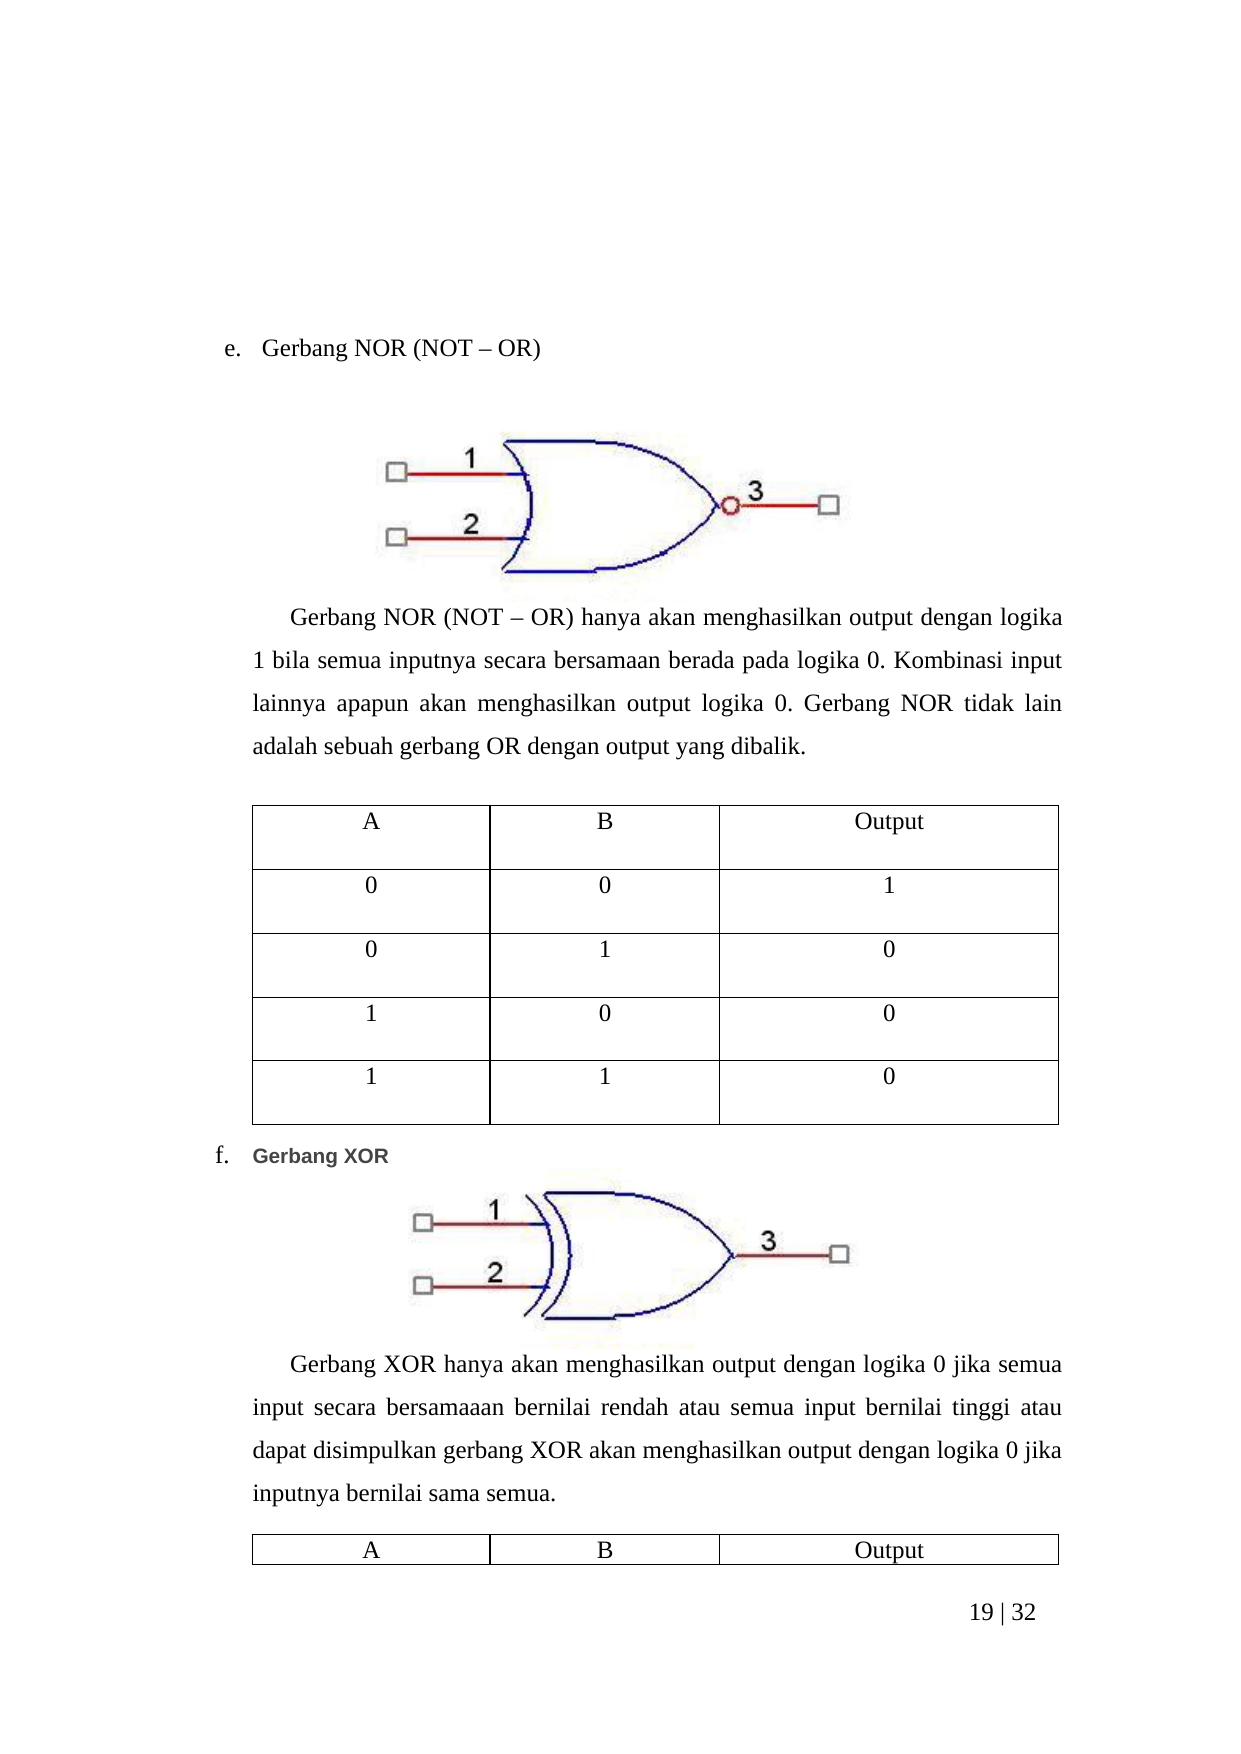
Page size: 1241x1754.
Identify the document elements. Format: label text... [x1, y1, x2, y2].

table_header Output [720, 806, 1058, 869]
table_cell 0 [720, 1061, 1058, 1124]
table_cell 0 [491, 998, 719, 1060]
table_header A [253, 1535, 489, 1564]
text Gerbang NOR (NOT – OR) hanya akan menghasilkan output dengan logika 1 bila semua inputnya secara bersamaan berada pada logika 0. Kombinasi input lainnya apapun akan menghasilkan output logika 0. Gerbang NOR tidak lain adalah sebuah gerbang OR dengan output yang dibalik. [252, 602, 1063, 760]
table_header Output [720, 1535, 1058, 1564]
picture [371, 1168, 870, 1349]
table_header A [253, 806, 489, 869]
table_cell 1 [491, 1061, 719, 1124]
list Gerbang NOR (NOT – OR) [224, 333, 1063, 362]
table_cell 0 [720, 998, 1058, 1060]
table_header B [491, 806, 719, 869]
table_cell 0 [491, 870, 719, 933]
table_cell 0 [253, 870, 489, 933]
table_cell 0 [720, 934, 1058, 997]
table_cell 1 [253, 1061, 489, 1124]
list Gerbang XOR [215, 1138, 1063, 1169]
picture [375, 407, 865, 602]
table_cell 1 [491, 934, 719, 997]
table_header B [491, 1535, 719, 1564]
table_cell 0 [253, 934, 489, 997]
table_cell 1 [720, 870, 1058, 933]
table_cell 1 [253, 998, 489, 1060]
text Gerbang XOR hanya akan menghasilkan output dengan logika 0 jika semua input secara bersamaaan bernilai rendah atau semua input bernilai tinggi atau dapat disimpulkan gerbang XOR akan menghasilkan output dengan logika 0 jika inputnya bernilai sama semua. [252, 1349, 1063, 1507]
